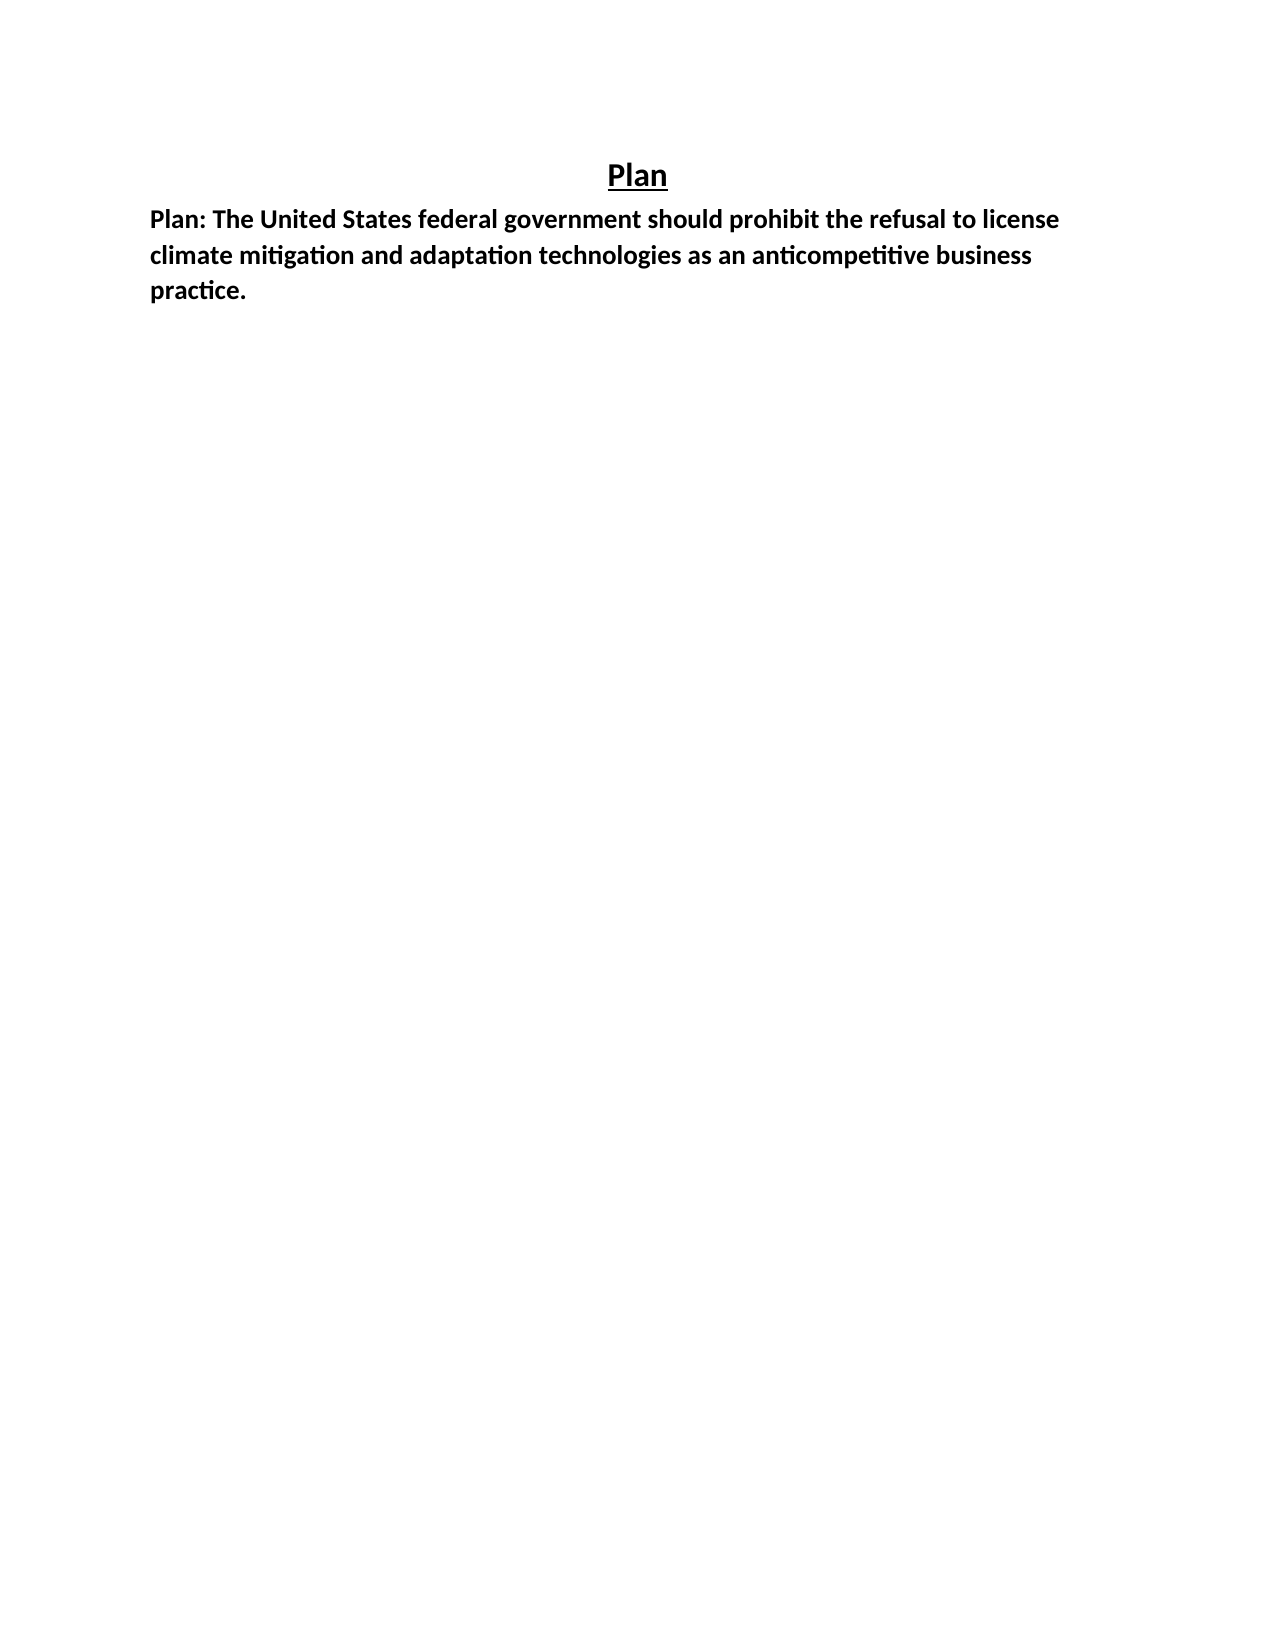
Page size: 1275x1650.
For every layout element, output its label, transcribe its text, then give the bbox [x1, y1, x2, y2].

subtitle Plan: The United States federal government should prohibit the refusal to license climate mitigation and adaptation technologies as an anticompetitive business practice. [150, 202, 1125, 307]
subtitle Plan [150, 154, 1125, 195]
